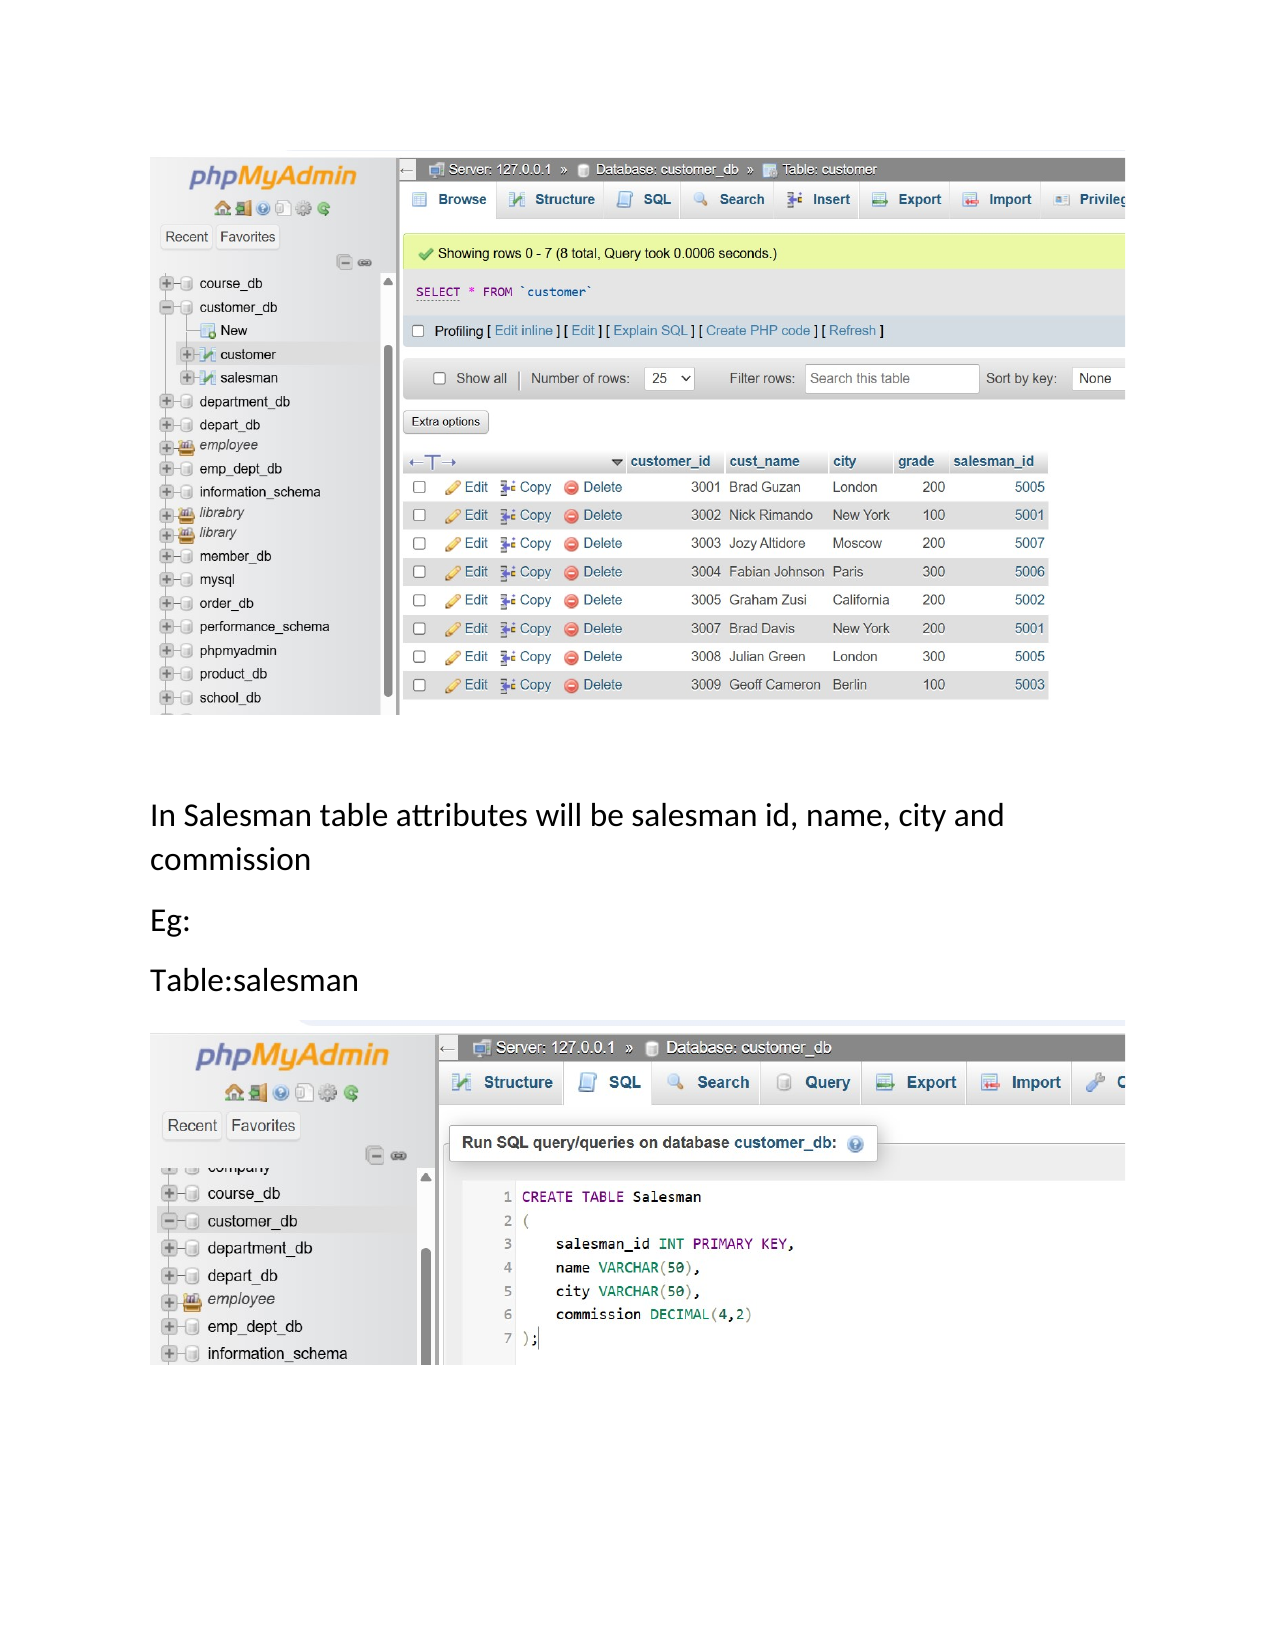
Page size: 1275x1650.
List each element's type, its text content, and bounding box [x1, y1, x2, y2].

picture [150, 1020, 1125, 1365]
text Eg: [150, 899, 1125, 939]
picture [150, 150, 1125, 715]
text Table:salesman [150, 959, 1125, 1000]
text In Salesman table attributes will be salesman id, name, city and commission [150, 794, 1125, 879]
